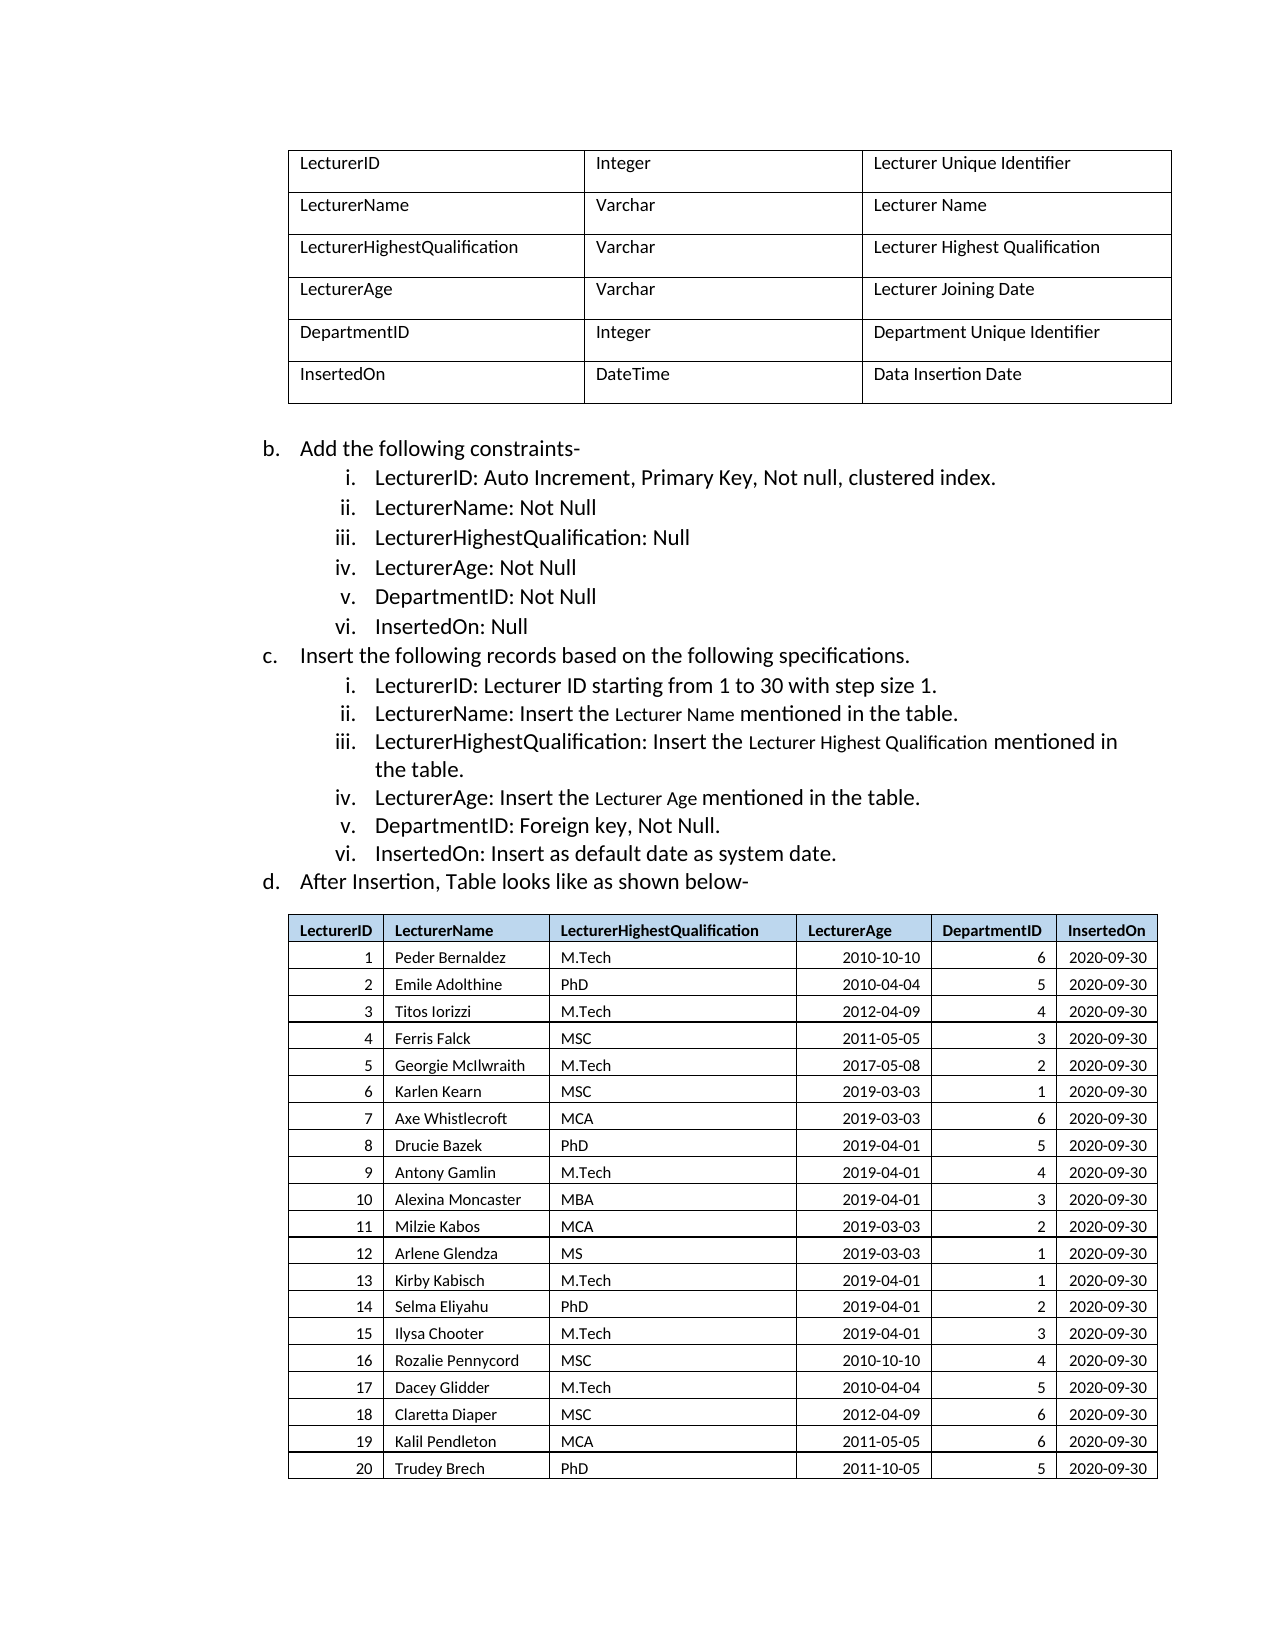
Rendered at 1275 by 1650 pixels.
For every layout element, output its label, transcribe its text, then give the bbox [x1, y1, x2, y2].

table_cell Lecturer Highest Qualification [863, 235, 1171, 277]
table_cell LecturerAge [289, 278, 584, 319]
table_cell Department Unique Identifier [863, 320, 1171, 361]
table_cell 2020-09-30 [1057, 1345, 1157, 1371]
table_cell 2020-09-30 [1057, 1318, 1157, 1344]
table_cell 5 [289, 1049, 383, 1075]
table_cell 2020-09-30 [1057, 1426, 1157, 1451]
table_cell 2020-09-30 [1057, 969, 1157, 994]
table_cell MSC [550, 1023, 796, 1048]
table_cell M.Tech [550, 1318, 796, 1344]
table_cell 2010-10-10 [797, 942, 931, 968]
list InsertedOn: Null [356, 612, 1125, 640]
table_cell MCA [550, 1103, 796, 1129]
table_cell 2020-09-30 [1057, 1291, 1157, 1317]
table_cell Karlen Kearn [384, 1076, 549, 1102]
table_cell DateTime [585, 362, 862, 403]
table_cell MBA [550, 1184, 796, 1209]
table_cell LecturerID [289, 151, 584, 192]
list LecturerID: Auto Increment, Primary Key, Not null, clustered index. [356, 463, 1125, 492]
table_cell 2020-09-30 [1057, 1184, 1157, 1209]
table_cell 2020-09-30 [1057, 1453, 1157, 1478]
table_cell 10 [289, 1184, 383, 1209]
table_cell 2020-09-30 [1057, 1076, 1157, 1102]
table_cell 2020-09-30 [1057, 1049, 1157, 1075]
table_cell LecturerHighestQualification [289, 235, 584, 277]
table_cell LecturerName [289, 193, 584, 234]
table_cell 2020-09-30 [1057, 1211, 1157, 1236]
table_cell 18 [289, 1399, 383, 1424]
table_cell PhD [550, 1453, 796, 1478]
table_cell M.Tech [550, 1372, 796, 1398]
table_cell 2019-04-01 [797, 1130, 931, 1156]
table_cell 6 [932, 1426, 1056, 1451]
table_cell 2011-05-05 [797, 1023, 931, 1048]
table_cell Ilysa Chooter [384, 1318, 549, 1344]
table_cell Emile Adolthine [384, 969, 549, 994]
table_cell 3 [289, 996, 383, 1021]
table_cell 9 [289, 1157, 383, 1183]
list LecturerAge: Not Null [356, 553, 1125, 581]
table_cell 2019-03-03 [797, 1211, 931, 1236]
table_cell 3 [932, 1318, 1056, 1344]
table_cell 6 [932, 1103, 1056, 1129]
table_cell 17 [289, 1372, 383, 1398]
table_cell MS [550, 1238, 796, 1263]
list LecturerName: Insert the Lecturer Name mentioned in the table. [356, 699, 1125, 727]
table_header LecturerName [384, 915, 549, 941]
table_cell Arlene Glendza [384, 1238, 549, 1263]
list LecturerHighestQualification: Insert the Lecturer Highest Qualification mentioned in the table. [356, 727, 1125, 783]
table_cell 2 [932, 1211, 1056, 1236]
table_cell 1 [289, 942, 383, 968]
table_cell 2012-04-09 [797, 996, 931, 1021]
table_cell Peder Bernaldez [384, 942, 549, 968]
table_cell 4 [932, 1345, 1056, 1371]
table_cell Alexina Moncaster [384, 1184, 549, 1209]
table_cell 19 [289, 1426, 383, 1451]
table_cell 2 [932, 1291, 1056, 1317]
table_cell 2019-03-03 [797, 1103, 931, 1129]
table_cell 2019-04-01 [797, 1157, 931, 1183]
table_cell 2010-10-10 [797, 1345, 931, 1371]
table_cell 2019-04-01 [797, 1184, 931, 1209]
table_cell M.Tech [550, 942, 796, 968]
list Add the following constraints- [262, 434, 1125, 462]
table_cell InsertedOn [289, 362, 584, 403]
table_cell 3 [932, 1023, 1056, 1048]
table_header LecturerAge [797, 915, 931, 941]
table_cell 4 [289, 1023, 383, 1048]
table_cell 4 [932, 996, 1056, 1021]
list LecturerName: Not Null [356, 493, 1125, 521]
table_cell MSC [550, 1076, 796, 1102]
table_cell M.Tech [550, 1264, 796, 1290]
table_cell PhD [550, 969, 796, 994]
table_cell 2020-09-30 [1057, 1264, 1157, 1290]
table_cell Integer [585, 320, 862, 361]
table_cell 2020-09-30 [1057, 1399, 1157, 1424]
table_cell 5 [932, 1372, 1056, 1398]
table_cell Varchar [585, 235, 862, 277]
list DepartmentID: Foreign key, Not Null. [356, 811, 1125, 839]
table_cell 4 [932, 1157, 1056, 1183]
table_cell Data Insertion Date [863, 362, 1171, 403]
table_cell 6 [932, 1399, 1056, 1424]
table_cell Kirby Kabisch [384, 1264, 549, 1290]
table_cell 20 [289, 1453, 383, 1478]
table_cell 2012-04-09 [797, 1399, 931, 1424]
table_cell Varchar [585, 278, 862, 319]
table_cell Lecturer Name [863, 193, 1171, 234]
table_cell Varchar [585, 193, 862, 234]
table_cell 2017-05-08 [797, 1049, 931, 1075]
table_cell 8 [289, 1130, 383, 1156]
table_cell 2019-03-03 [797, 1076, 931, 1102]
table_cell DepartmentID [289, 320, 584, 361]
table_cell 2020-09-30 [1057, 1130, 1157, 1156]
table_cell Lecturer Unique Identifier [863, 151, 1171, 192]
table_cell 3 [932, 1184, 1056, 1209]
table_cell 15 [289, 1318, 383, 1344]
table_cell 2019-04-01 [797, 1264, 931, 1290]
table_cell 5 [932, 969, 1056, 994]
table_cell 2020-09-30 [1057, 942, 1157, 968]
table_cell 2 [932, 1049, 1056, 1075]
table_header LecturerHighestQualification [550, 915, 796, 941]
table_cell Trudey Brech [384, 1453, 549, 1478]
table_cell Lecturer Joining Date [863, 278, 1171, 319]
table_cell 2019-04-01 [797, 1318, 931, 1344]
table_cell MSC [550, 1345, 796, 1371]
table_cell 2010-04-04 [797, 1372, 931, 1398]
table_cell MSC [550, 1399, 796, 1424]
table_cell 2011-05-05 [797, 1426, 931, 1451]
table_cell 5 [932, 1130, 1056, 1156]
table_cell 1 [932, 1076, 1056, 1102]
table_cell 2011-10-05 [797, 1453, 931, 1478]
list After Insertion, Table looks like as shown below- [262, 867, 1125, 896]
list DepartmentID: Not Null [356, 582, 1125, 610]
table_cell 2020-09-30 [1057, 1103, 1157, 1129]
table_cell 1 [932, 1238, 1056, 1263]
table_cell M.Tech [550, 996, 796, 1021]
table_cell Claretta Diaper [384, 1399, 549, 1424]
table_cell 2 [289, 969, 383, 994]
table_cell 16 [289, 1345, 383, 1371]
table_cell 13 [289, 1264, 383, 1290]
table_cell PhD [550, 1130, 796, 1156]
table_cell 14 [289, 1291, 383, 1317]
table_cell 2020-09-30 [1057, 1023, 1157, 1048]
table_cell Titos Iorizzi [384, 996, 549, 1021]
table_cell Kalil Pendleton [384, 1426, 549, 1451]
table_cell M.Tech [550, 1157, 796, 1183]
table_cell Antony Gamlin [384, 1157, 549, 1183]
table_cell Rozalie Pennycord [384, 1345, 549, 1371]
table_cell Selma Eliyahu [384, 1291, 549, 1317]
table_cell 2010-04-04 [797, 969, 931, 994]
table_cell 2020-09-30 [1057, 1238, 1157, 1263]
table_cell Georgie McIlwraith [384, 1049, 549, 1075]
table_cell 12 [289, 1238, 383, 1263]
table_cell Integer [585, 151, 862, 192]
table_cell 2020-09-30 [1057, 1157, 1157, 1183]
table_cell 2020-09-30 [1057, 996, 1157, 1021]
table_cell 6 [289, 1076, 383, 1102]
table_cell 2019-04-01 [797, 1291, 931, 1317]
table_header InsertedOn [1057, 915, 1157, 941]
table_cell 2019-03-03 [797, 1238, 931, 1263]
table_cell Dacey Glidder [384, 1372, 549, 1398]
table_cell Axe Whistlecroft [384, 1103, 549, 1129]
table_cell MCA [550, 1426, 796, 1451]
table_cell 1 [932, 1264, 1056, 1290]
table_cell Milzie Kabos [384, 1211, 549, 1236]
table_header DepartmentID [932, 915, 1056, 941]
table_cell MCA [550, 1211, 796, 1236]
list LecturerHighestQualification: Null [356, 523, 1125, 551]
table_cell Drucie Bazek [384, 1130, 549, 1156]
table_cell 2020-09-30 [1057, 1372, 1157, 1398]
table_cell 11 [289, 1211, 383, 1236]
table_cell Ferris Falck [384, 1023, 549, 1048]
table_cell PhD [550, 1291, 796, 1317]
list Insert the following records based on the following specifications. [262, 642, 1125, 670]
table_cell M.Tech [550, 1049, 796, 1075]
table_cell 7 [289, 1103, 383, 1129]
table_cell 5 [932, 1453, 1056, 1478]
list InsertedOn: Insert as default date as system date. [356, 839, 1125, 867]
table_header LecturerID [289, 915, 383, 941]
table_cell 6 [932, 942, 1056, 968]
list LecturerID: Lecturer ID starting from 1 to 30 with step size 1. [356, 671, 1125, 699]
list LecturerAge: Insert the Lecturer Age mentioned in the table. [356, 783, 1125, 811]
